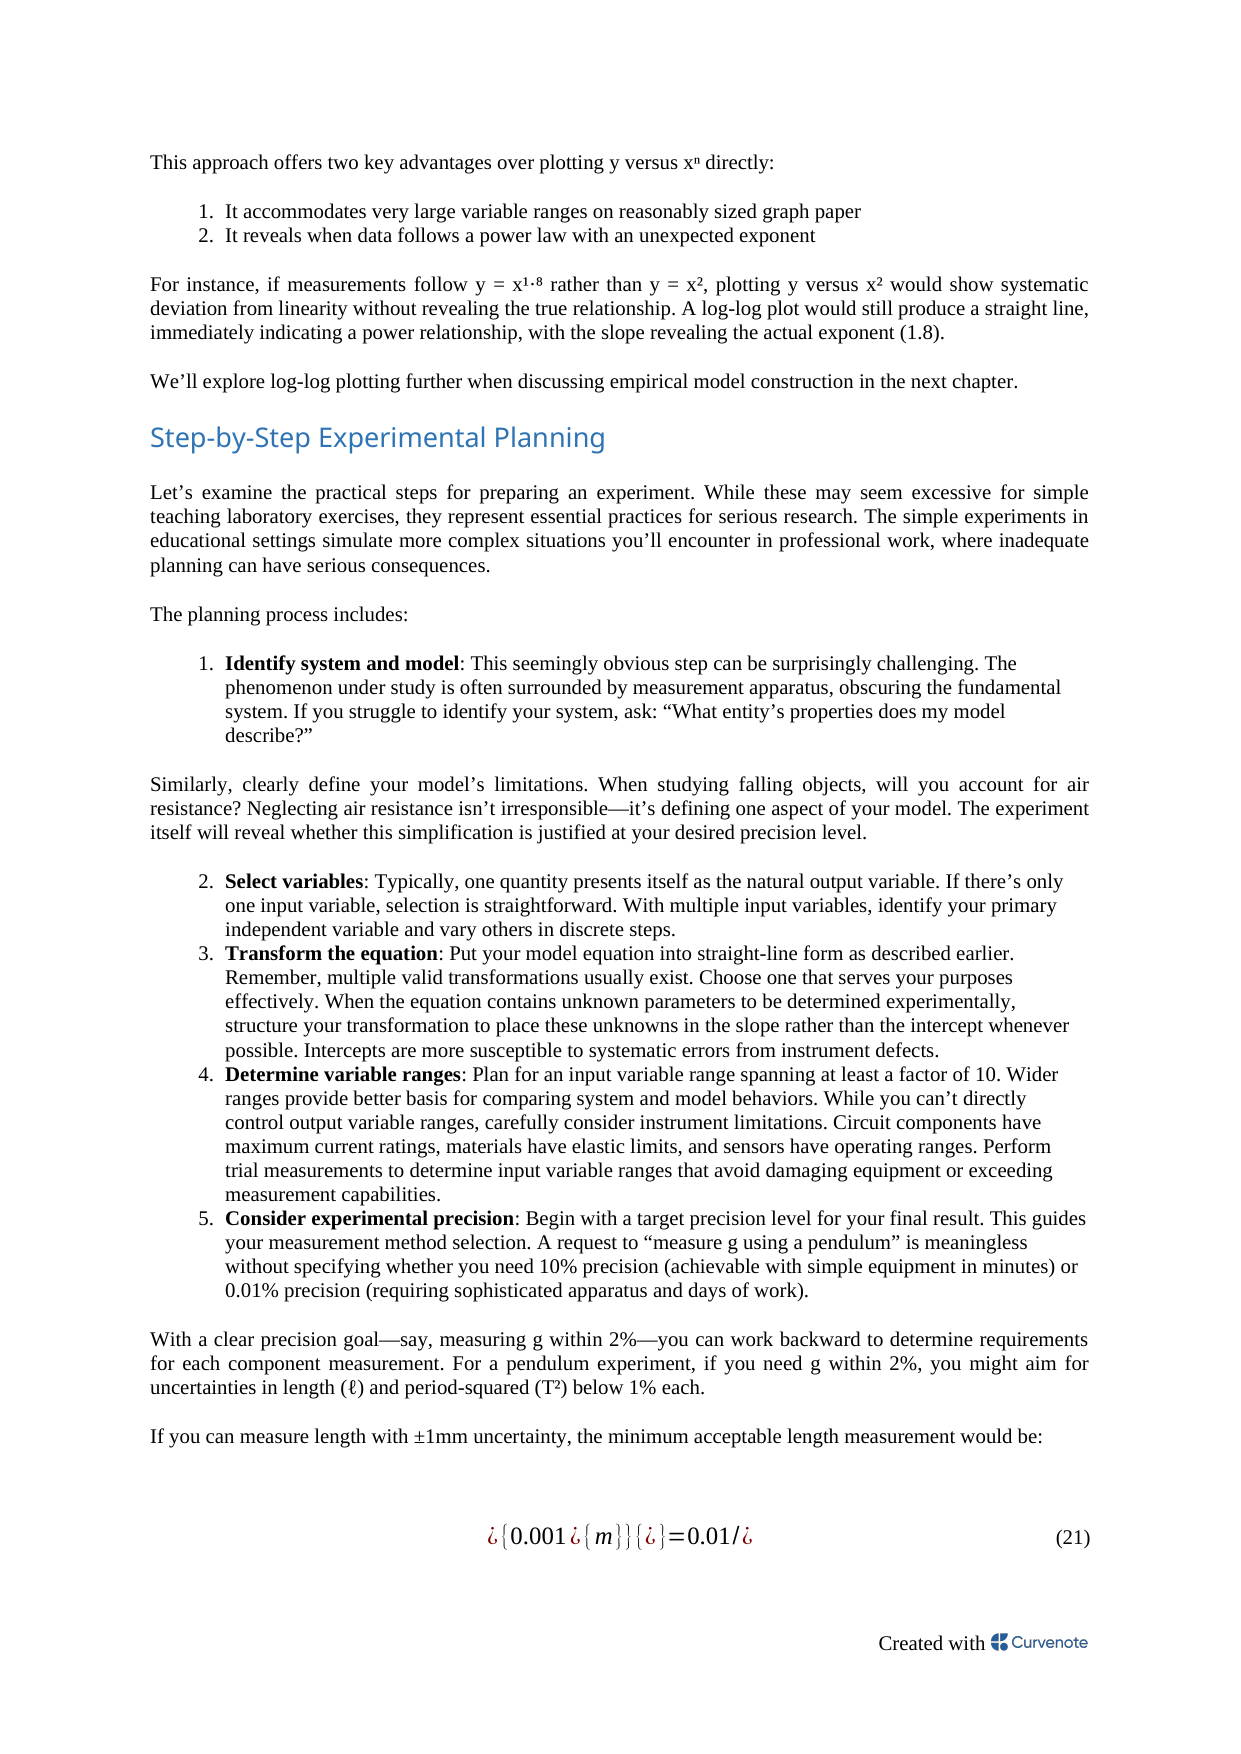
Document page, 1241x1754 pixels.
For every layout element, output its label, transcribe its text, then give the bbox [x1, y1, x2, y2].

list Transform the equation: Put your model equation into straight-line form as described earlier. Remember, multiple valid transformations usually exist. Choose one that serves your purposes effectively. When the equation contains unknown parameters to be determined experimentally, structure your transformation to place these unknowns in the slope rather than the intercept whenever possible. Intercepts are more susceptible to systematic errors from instrument defects. [198, 941, 1090, 1062]
list Identify system and model: This seemingly obvious step can be surprisingly challenging. The phenomenon under study is often surrounded by measurement apparatus, obscuring the fundamental system. If you struggle to identify your system, ask: “What entity’s properties does my model describe?” [198, 651, 1090, 747]
text Similarly, clearly define your model’s limitations. When studying falling objects, will you account for air resistance? Neglecting air resistance isn’t irresponsible—it’s defining one aspect of your model. The experiment itself will reveal whether this simplification is justified at your desired precision level. [150, 772, 1090, 844]
text Let’s examine the practical steps for preparing an experiment. While these may seem excessive for simple teaching laboratory exercises, they represent essential practices for serious research. The simple experiments in educational settings simulate more complex situations you’ll encounter in professional work, where inadequate planning can have serious consequences. [150, 480, 1090, 577]
text With a clear precision goal—say, measuring g within 2%—you can work backward to determine requirements for each component measurement. For a pendulum experiment, if you need g within 2%, you might aim for uncertainties in length (ℓ) and period-squared (T²) below 1% each. [150, 1327, 1090, 1399]
list Select variables: Typically, one quantity presents itself as the natural output variable. If there’s only one input variable, selection is straightforward. With multiple input variables, identify your primary independent variable and vary others in discrete steps. [198, 869, 1090, 941]
subtitle Step-by-Step Experimental Planning [150, 418, 1090, 455]
text If you can measure length with ±1mm uncertainty, the minimum acceptable length measurement would be: [150, 1424, 1090, 1448]
list It reveals when data follows a power law with an unexpected exponent [198, 223, 1090, 247]
list It accommodates very large variable ranges on reasonably sized graph paper [198, 199, 1090, 223]
list Consider experimental precision: Begin with a target precision level for your final result. This guides your measurement method selection. A request to “measure g using a pendulum” is meaningless without specifying whether you need 10% precision (achievable with simple equipment in minutes) or 0.01% precision (requiring sophisticated apparatus and days of work). [198, 1206, 1090, 1302]
text For instance, if measurements follow y = x¹·⁸ rather than y = x², plotting y versus x² would show systematic deviation from linearity without revealing the true relationship. A log-log plot would still produce a straight line, immediately indicating a power relationship, with the slope revealing the actual exponent (1.8). [150, 272, 1090, 344]
picture [990, 1633, 1091, 1651]
list Determine variable ranges: Plan for an input variable range spanning at least a factor of 10. Wider ranges provide better basis for comparing system and model behaviors. While you can’t directly control output variable ranges, carefully consider instrument limitations. Circuit components have maximum current ratings, materials have elastic limits, and sensors have operating ranges. Perform trial measurements to determine input variable ranges that avoid damaging equipment or exceeding measurement capabilities. [198, 1062, 1090, 1206]
text This approach offers two key advantages over plotting y versus xⁿ directly: [150, 150, 1090, 174]
text The planning process includes: [150, 602, 1090, 626]
text We’ll explore log-log plotting further when discussing empirical model construction in the next chapter. [150, 369, 1090, 393]
text (21) [150, 1522, 1090, 1552]
